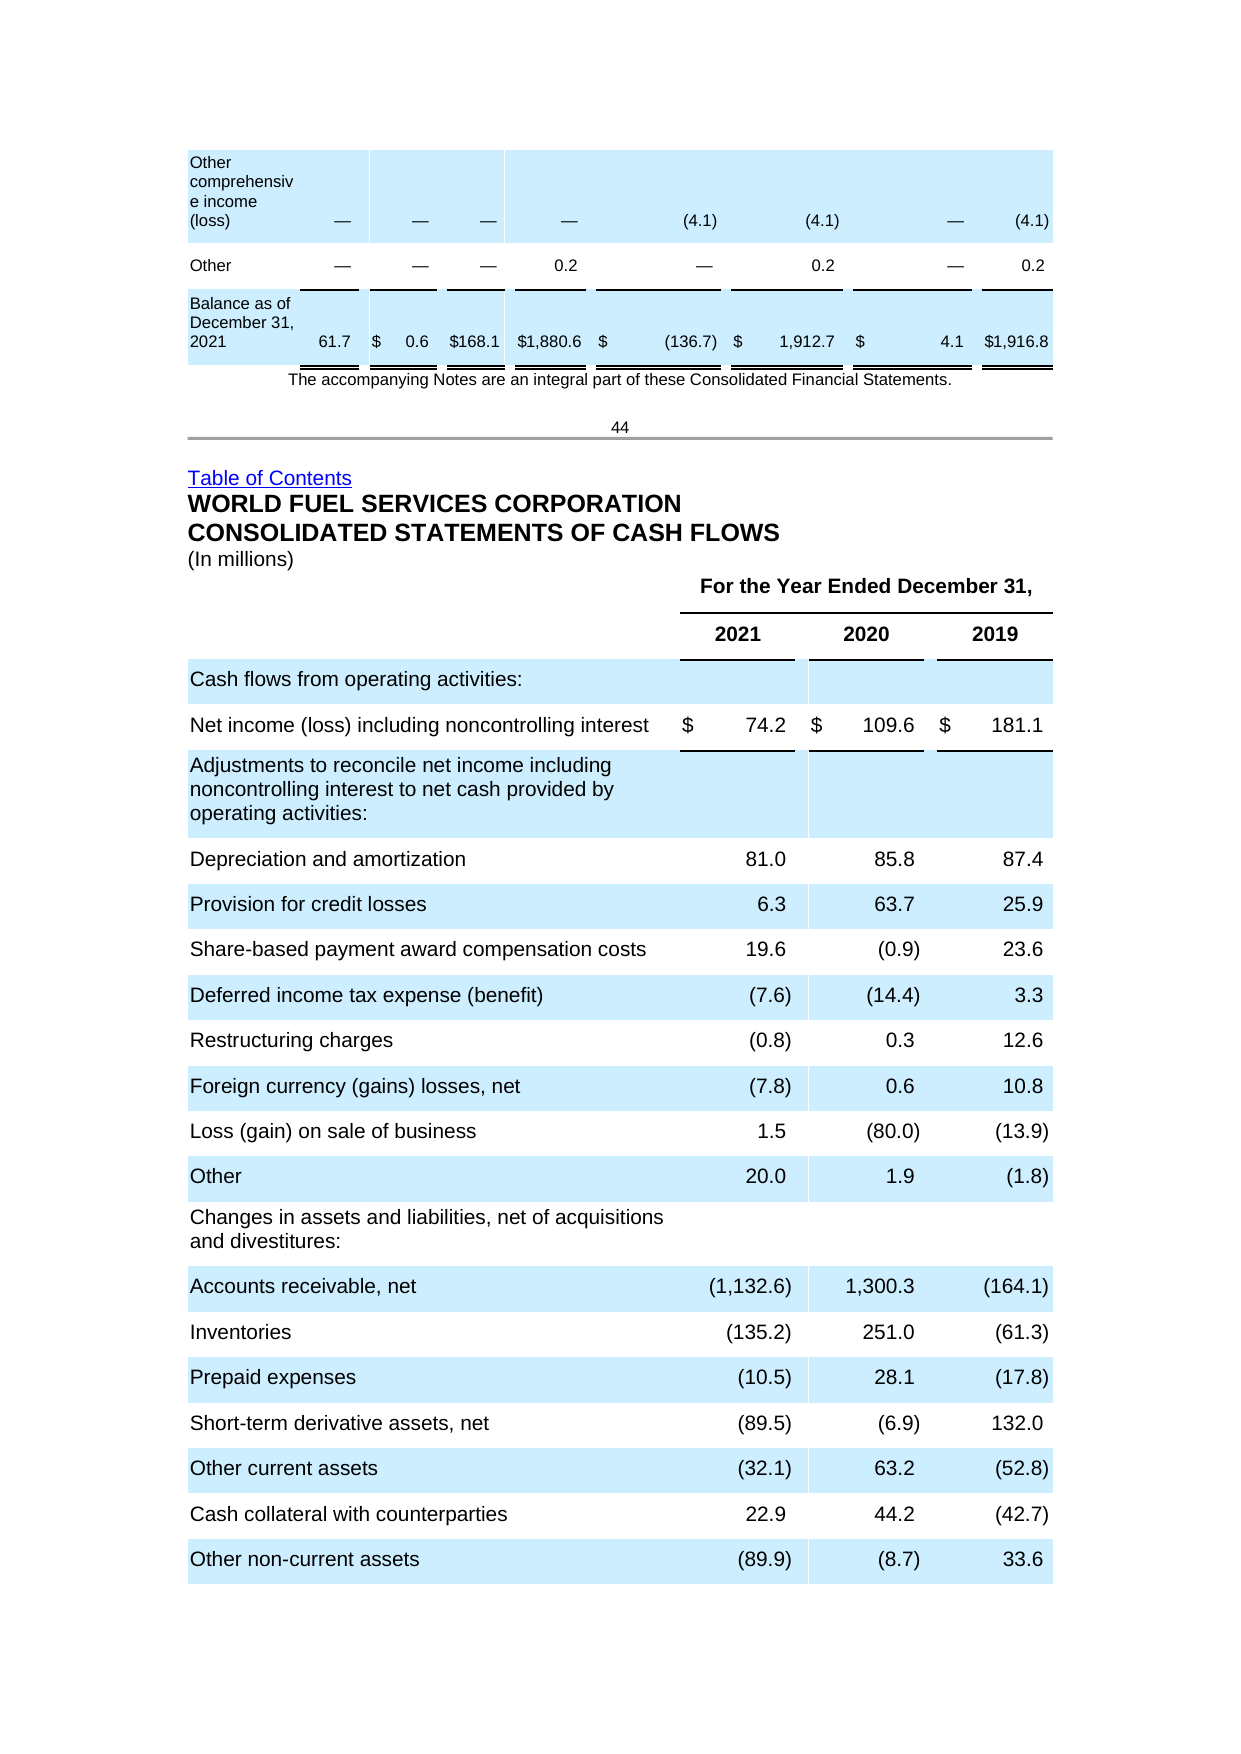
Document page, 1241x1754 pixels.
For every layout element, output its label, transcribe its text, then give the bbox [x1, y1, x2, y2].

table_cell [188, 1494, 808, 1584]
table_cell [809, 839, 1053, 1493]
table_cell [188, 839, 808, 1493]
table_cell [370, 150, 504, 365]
text 44 [187, 418, 1053, 436]
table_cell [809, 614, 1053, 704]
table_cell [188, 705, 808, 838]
text Table of Contents [187, 466, 1053, 489]
text WORLD FUEL SERVICES CORPORATION [187, 489, 1053, 518]
text (In millions) [187, 547, 1053, 571]
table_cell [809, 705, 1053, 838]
text The accompanying Notes are an integral part of these Consolidated Financial Statements. [187, 370, 1053, 389]
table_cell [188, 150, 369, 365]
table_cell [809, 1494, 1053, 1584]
text CONSOLIDATED STATEMENTS OF CASH FLOWS [187, 518, 1053, 547]
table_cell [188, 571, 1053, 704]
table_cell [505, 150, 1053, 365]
